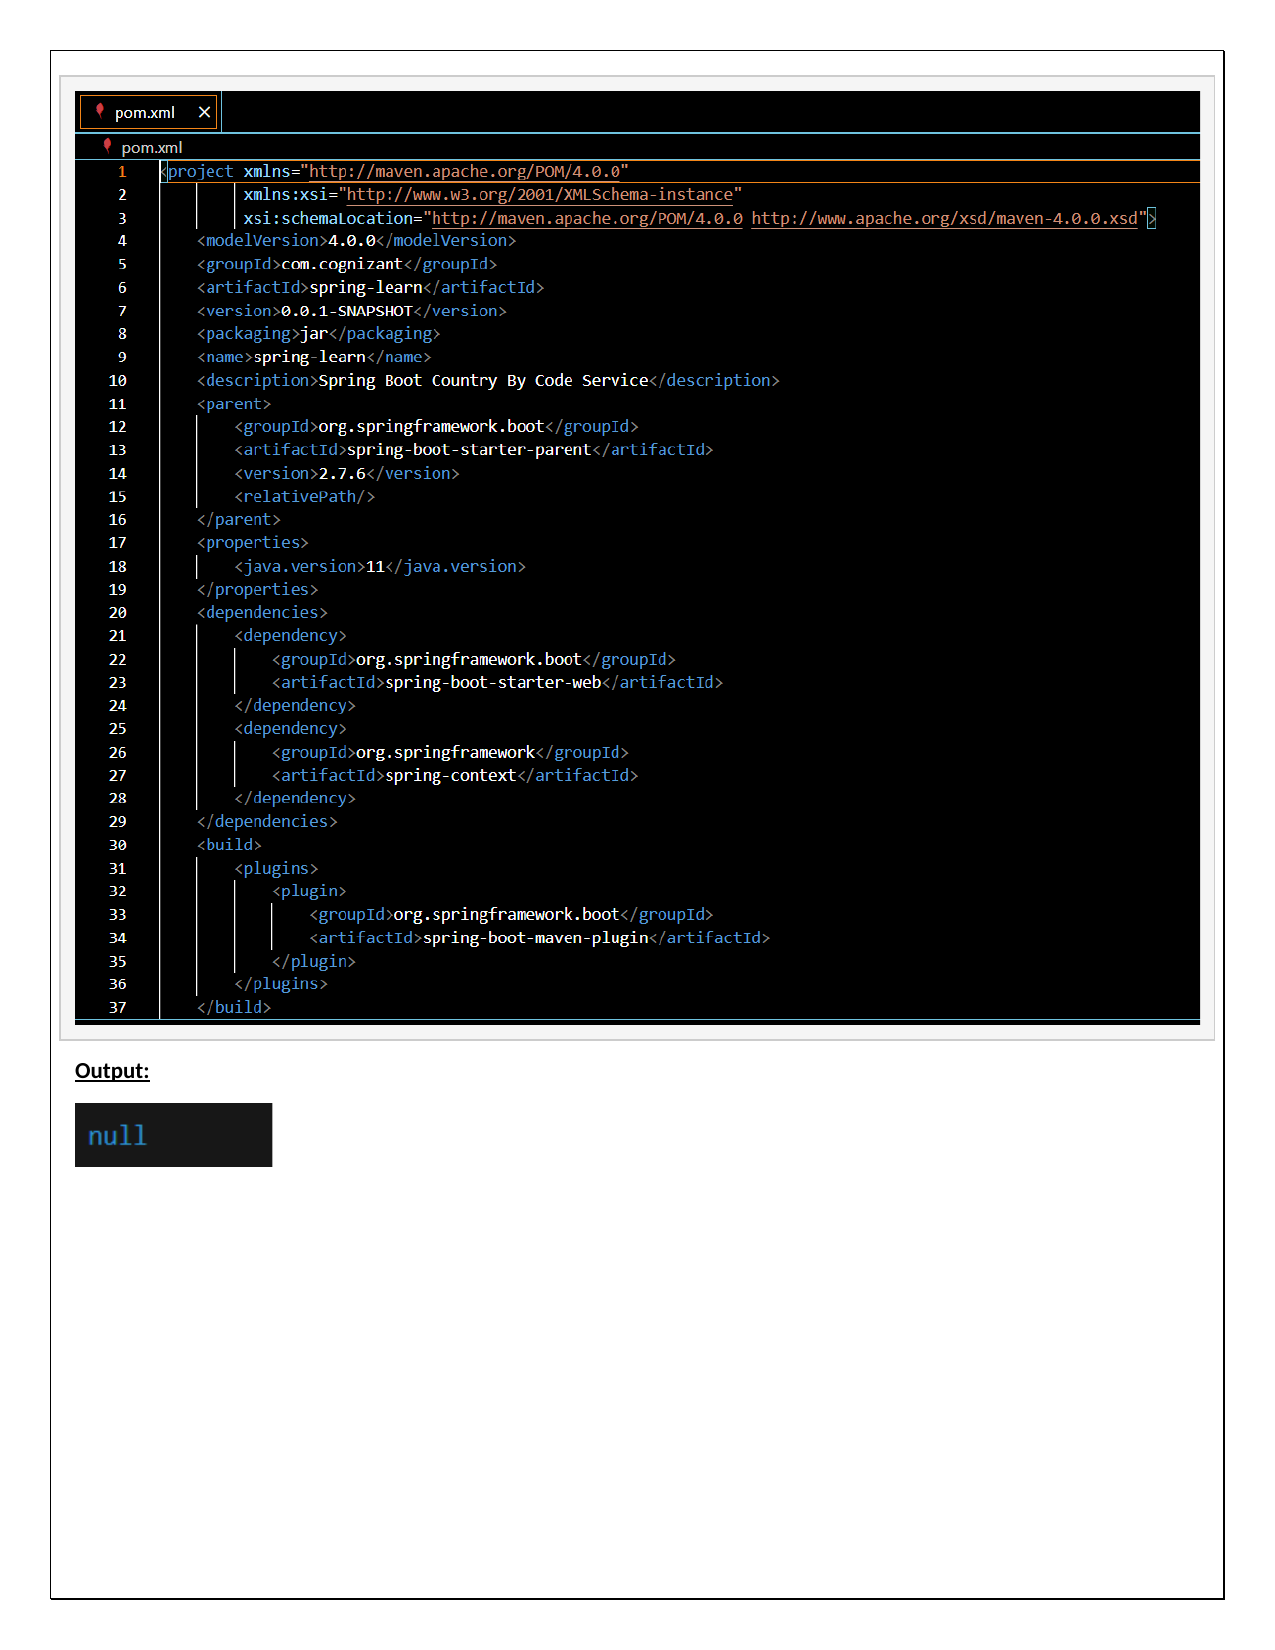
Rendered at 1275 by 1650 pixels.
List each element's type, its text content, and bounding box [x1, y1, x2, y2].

text Output: [75, 1056, 1199, 1084]
picture [75, 1103, 273, 1167]
picture [75, 91, 1200, 1025]
